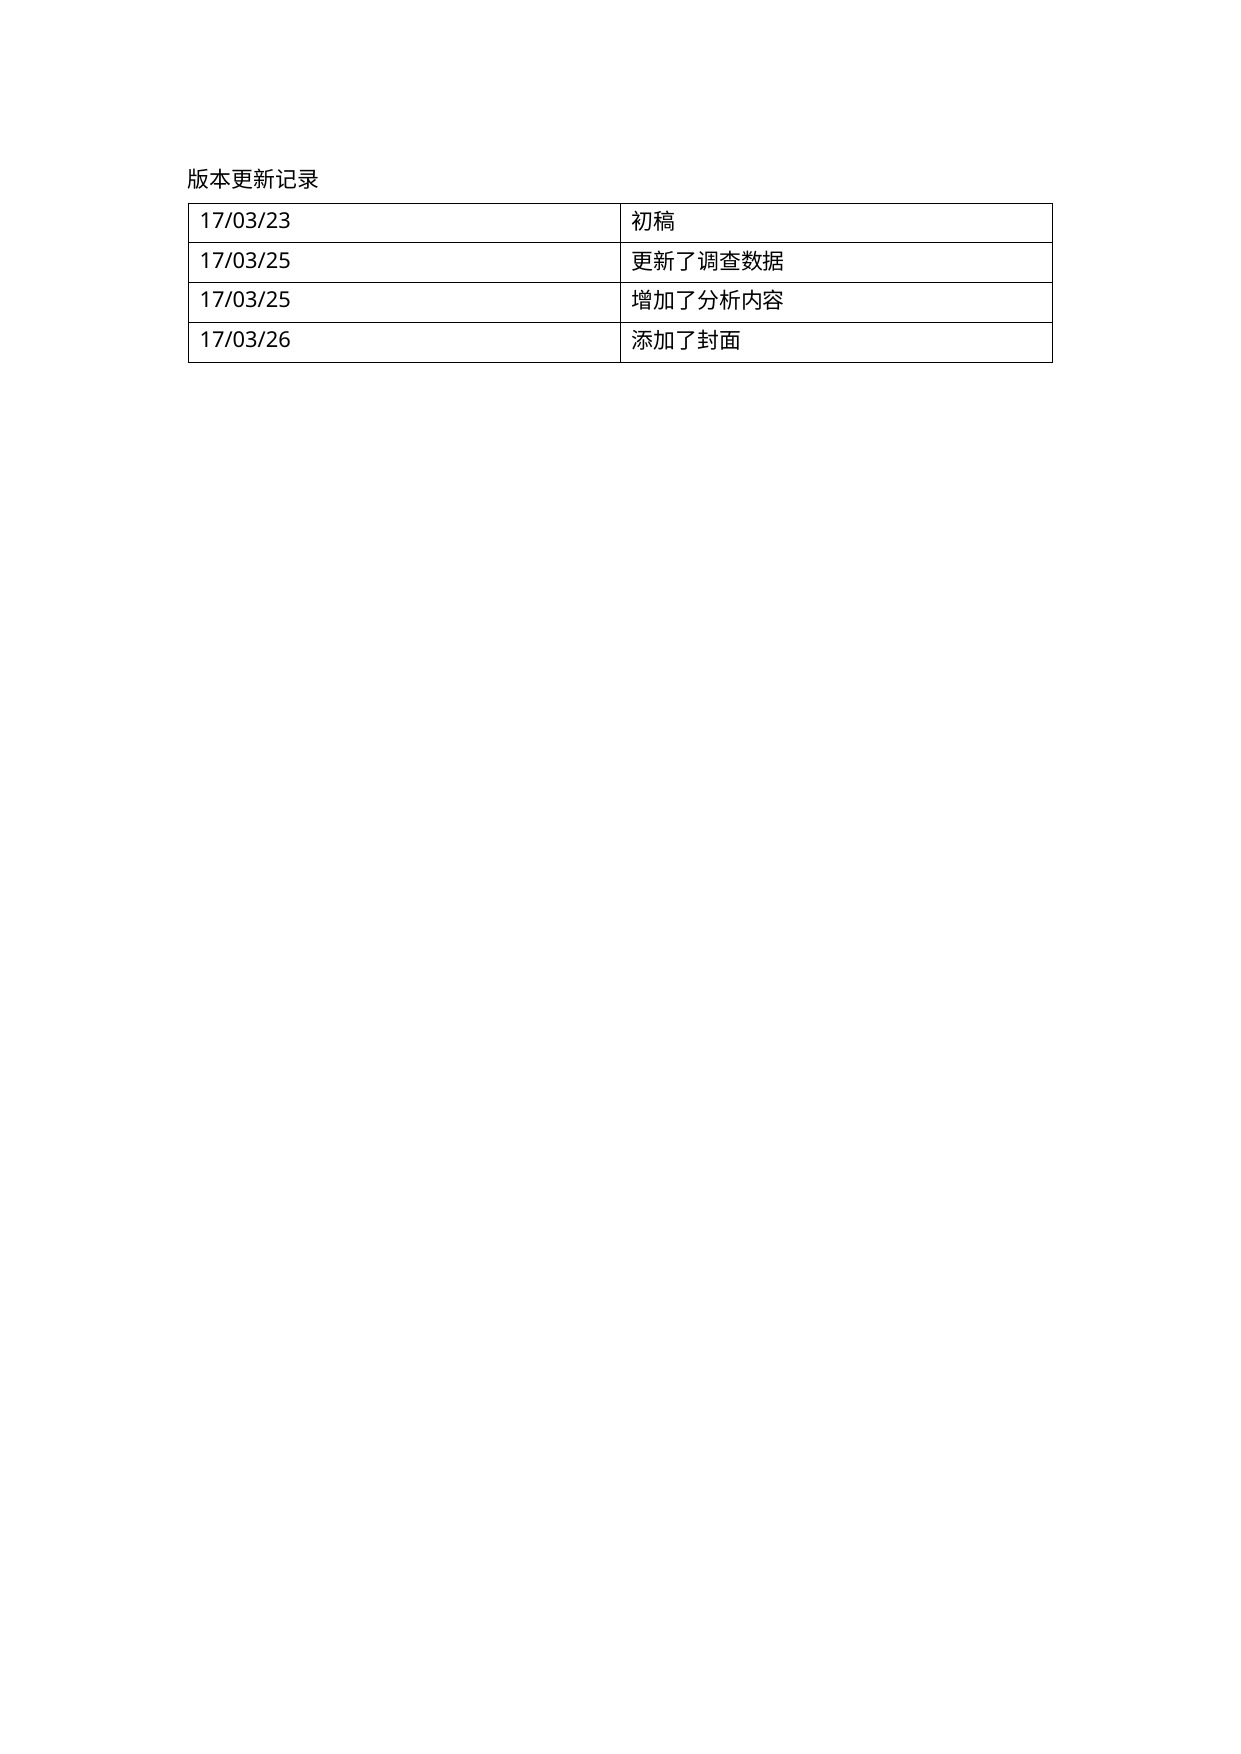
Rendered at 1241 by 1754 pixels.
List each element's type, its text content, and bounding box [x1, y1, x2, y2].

text 版本更新记录 [187, 162, 1053, 194]
table_cell 17/03/26 [189, 323, 620, 362]
table_header 17/03/23 [189, 204, 620, 242]
table_cell 添加了封面 [621, 323, 1052, 362]
table_cell 17/03/25 [189, 243, 620, 282]
table_header 初稿 [621, 204, 1052, 242]
table_cell 增加了分析内容 [621, 283, 1052, 322]
table_cell 更新了调查数据 [621, 243, 1052, 282]
table_cell 17/03/25 [189, 283, 620, 322]
